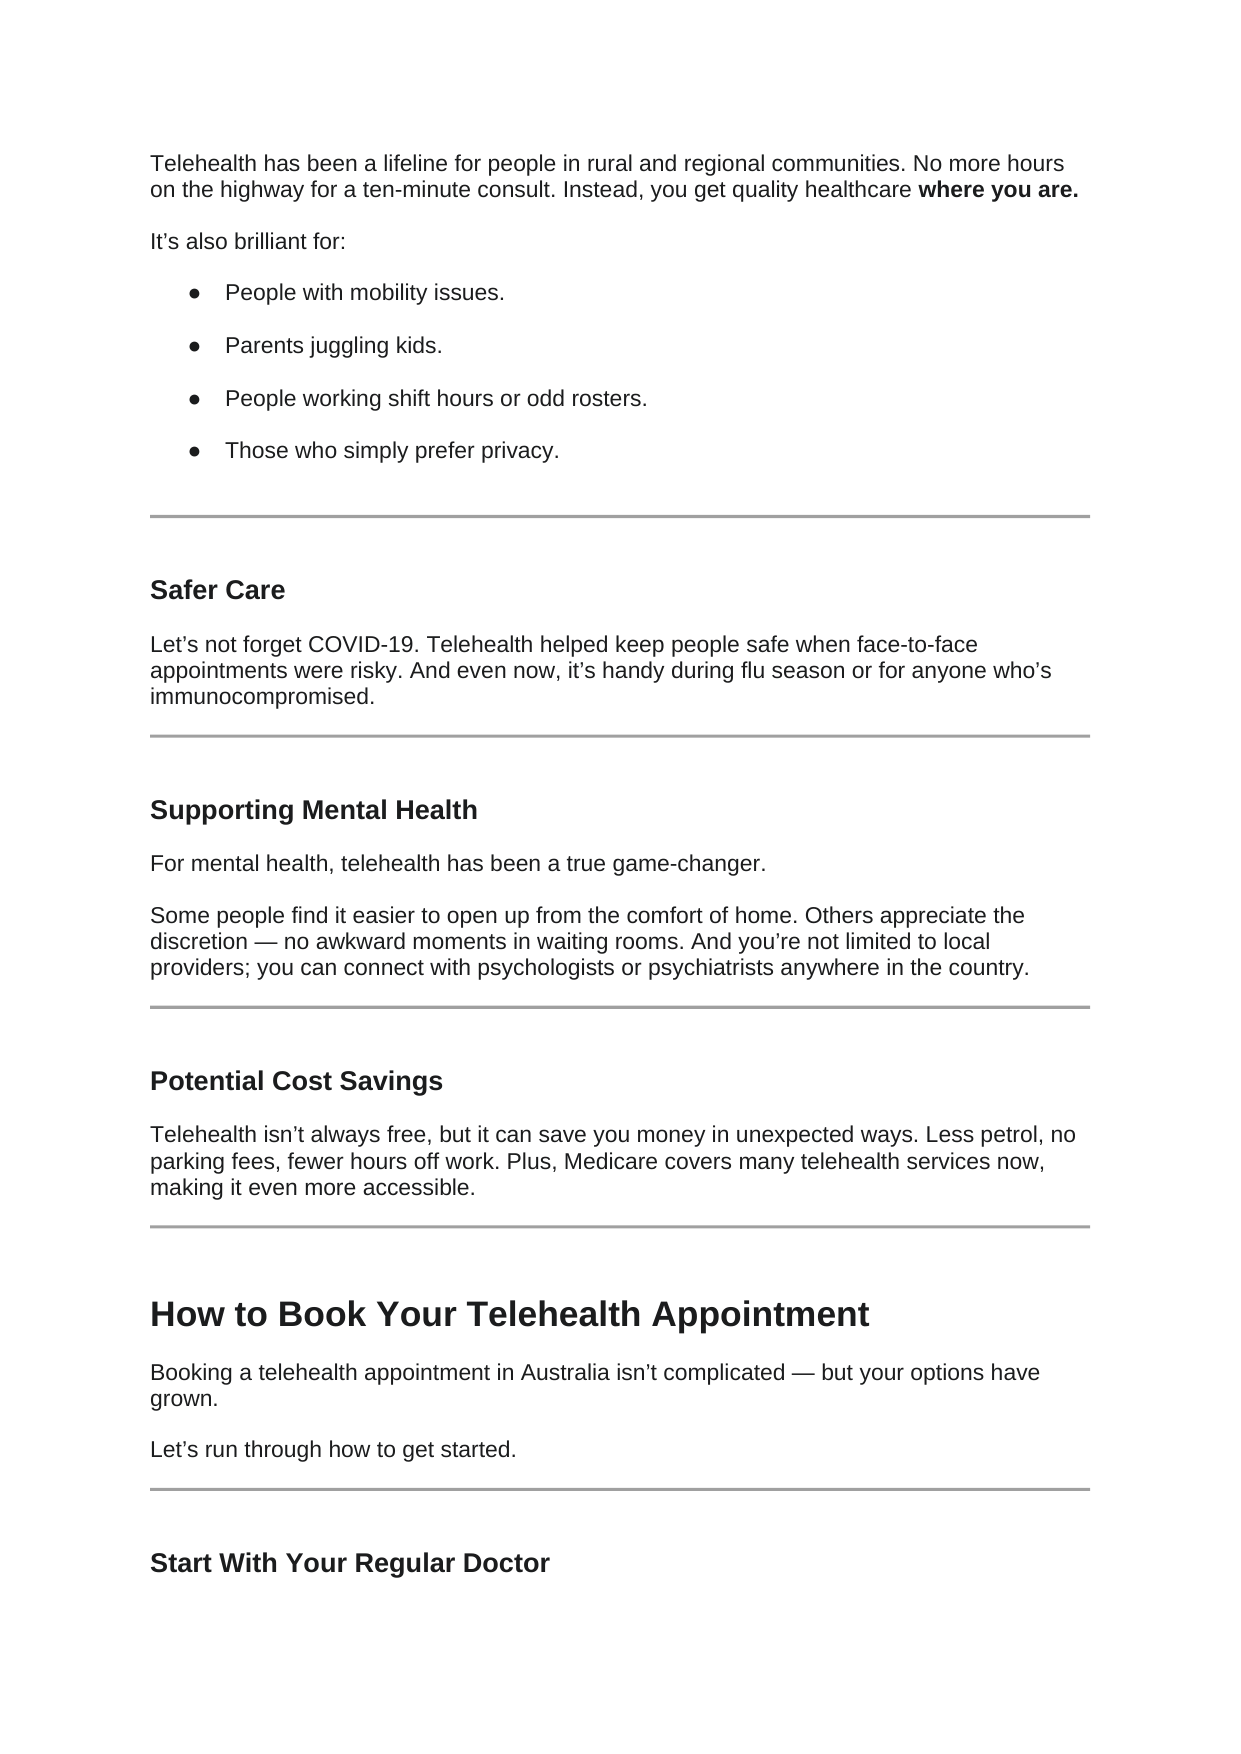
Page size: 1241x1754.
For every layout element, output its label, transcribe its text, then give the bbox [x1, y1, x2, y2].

list People with mobility issues. [187, 279, 1090, 332]
text It’s also brilliant for: [150, 228, 1090, 254]
text Some people find it easier to open up from the comfort of home. Others appreciate the discretion — no awkward moments in waiting rooms. And you’re not limited to local providers; you can connect with psychologists or psychiatrists anywhere in the country. [150, 902, 1090, 981]
list Those who simply prefer privacy. [187, 437, 1090, 490]
subtitle Start With Your Regular Doctor [150, 1547, 1090, 1578]
text For mental health, telehealth has been a true game-changer. [150, 850, 1090, 877]
subtitle Safer Care [150, 574, 1090, 606]
text Telehealth isn’t always free, but it can save you money in unexpected ways. Less petrol, no parking fees, fewer hours off work. Plus, Medicare covers many telehealth services now, making it even more accessible. [150, 1121, 1090, 1200]
subtitle Potential Cost Savings [150, 1065, 1090, 1096]
text Telehealth has been a lifeline for people in rural and regional communities. No more hours on the highway for a ten-minute consult. Instead, you get quality healthcare where you are. [150, 150, 1090, 203]
subtitle Supporting Mental Health [150, 794, 1090, 825]
list People working shift hours or odd rosters. [187, 384, 1090, 437]
list Parents juggling kids. [187, 332, 1090, 384]
text Let’s run through how to get started. [150, 1436, 1090, 1463]
text Let’s not forget COVID-19. Telehealth helped keep people safe when face-to-face appointments were risky. And even now, it’s handy during flu season or for anyone who’s immunocompromised. [150, 631, 1090, 709]
subtitle How to Book Your Telehealth Appointment [150, 1293, 1090, 1334]
text Booking a telehealth appointment in Australia isn’t complicated — but your options have grown. [150, 1359, 1090, 1411]
